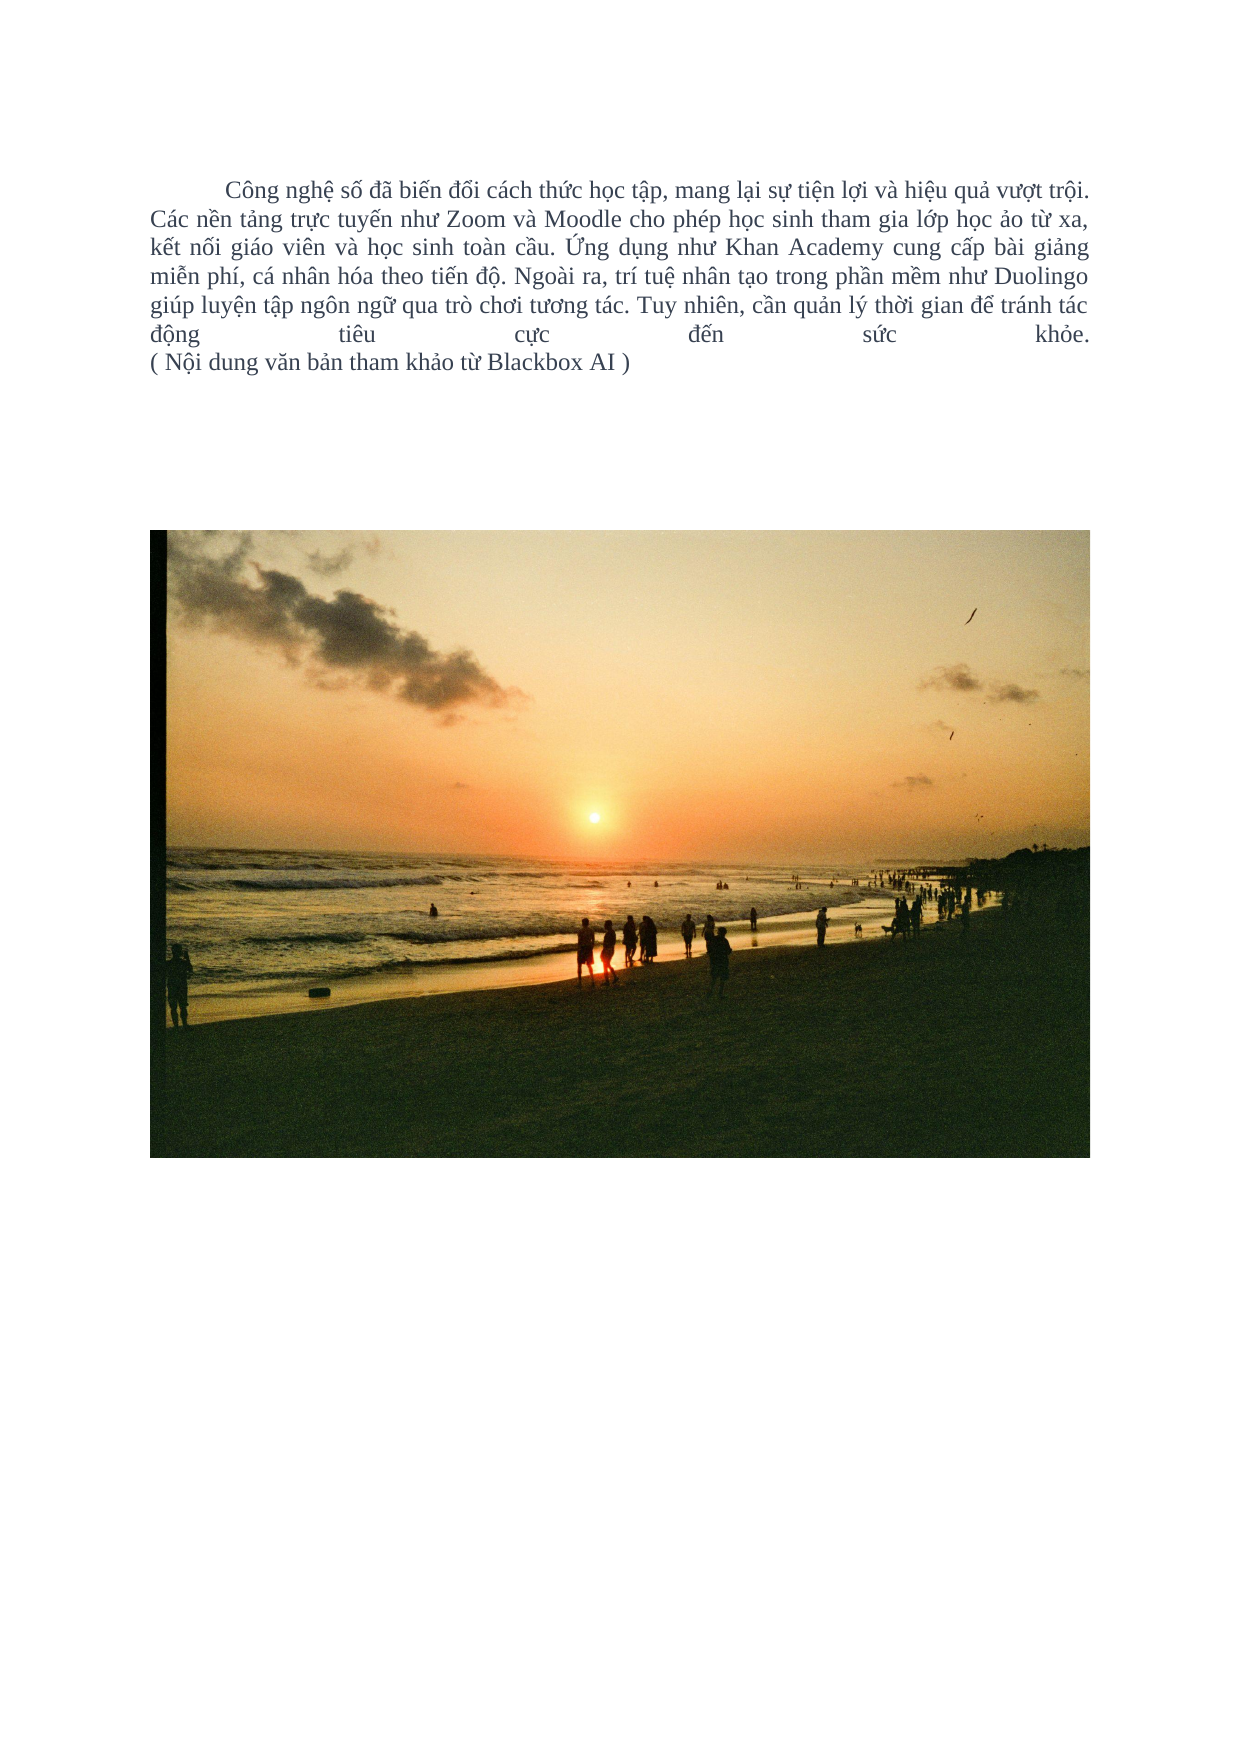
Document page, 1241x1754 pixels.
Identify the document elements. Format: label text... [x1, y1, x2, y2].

text Công nghệ số đã biến đổi cách thức học tập, mang lại sự tiện lợi và hiệu quả vượt trội. Các nền tảng trực tuyến như Zoom và Moodle cho phép học sinh tham gia lớp học ảo từ xa, kết nối giáo viên và học sinh toàn cầu. Ứng dụng như Khan Academy cung cấp bài giảng miễn phí, cá nhân hóa theo tiến độ. Ngoài ra, trí tuệ nhân tạo trong phần mềm như Duolingo giúp luyện tập ngôn ngữ qua trò chơi tương tác. Tuy nhiên, cần quản lý thời gian để tránh tác động tiêu cực đến sức khỏe. ( Nội dung văn bản tham khảo từ Blackbox AI ) [150, 175, 1090, 376]
picture [150, 530, 1091, 1158]
